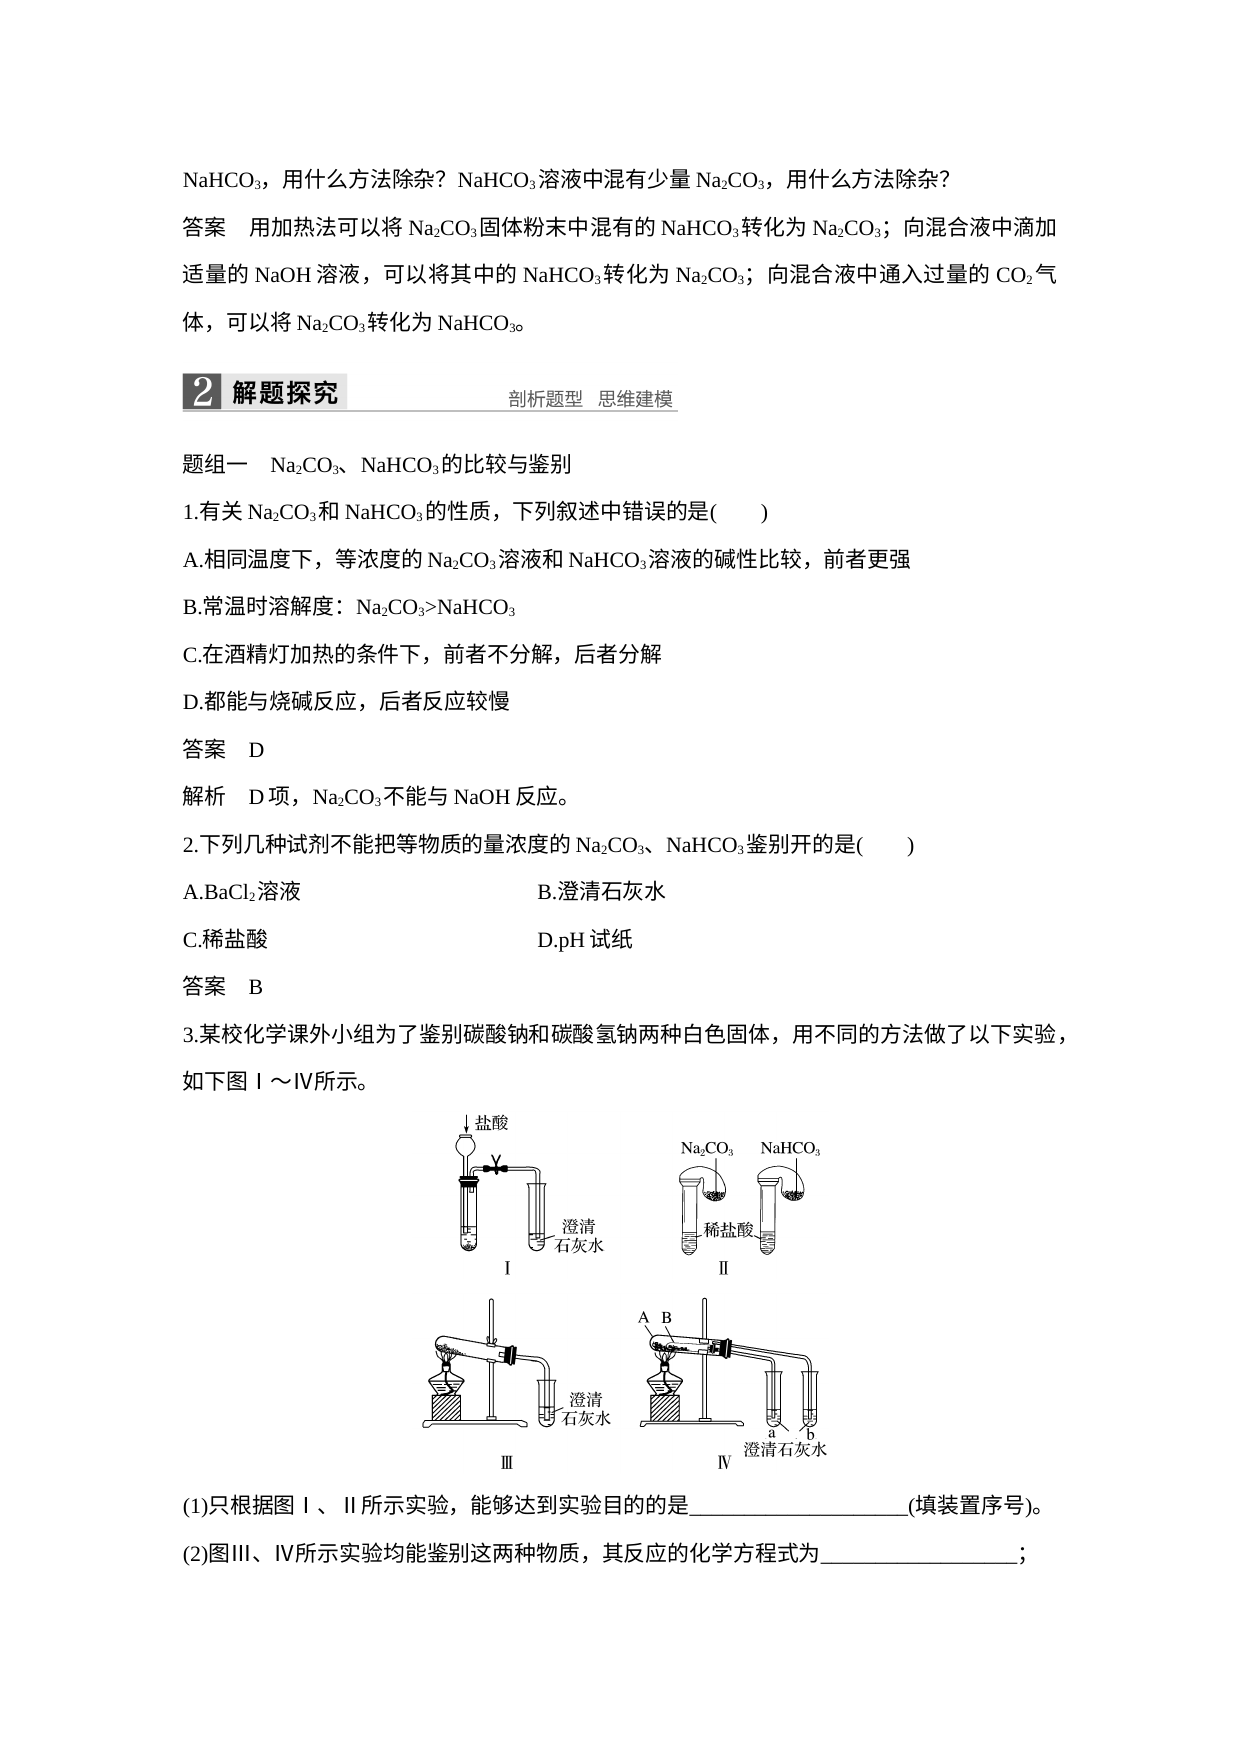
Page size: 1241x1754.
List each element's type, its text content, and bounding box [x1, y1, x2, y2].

picture [411, 1293, 829, 1474]
text 答案 D [183, 732, 1058, 763]
text 2.下列几种试剂不能把等物质的量浓度的Na2CO3、NaHCO3鉴别开的是( ) [183, 827, 1058, 858]
picture [411, 1111, 829, 1279]
text C.在酒精灯加热的条件下，前者不分解，后者分解 [183, 637, 1058, 668]
text B.常温时溶解度：Na2CO3>NaHCO3 [183, 589, 1058, 621]
text 答案 用加热法可以将Na2CO3固体粉末中混有的NaHCO3转化为Na2CO3；向混合液中滴加适量的NaOH溶液，可以将其中的NaHCO3转化为Na2CO3；向混合液中通入过量的CO2气体，可以将Na2CO3转化为NaHCO3。 [183, 209, 1058, 336]
text D.都能与烧碱反应，后者反应较慢 [183, 684, 1058, 716]
text C.稀盐酸 D.pH试纸 [183, 922, 1058, 953]
text A.相同温度下，等浓度的Na2CO3溶液和NaHCO3溶液的碱性比较，前者更强 [183, 542, 1058, 573]
text 解析 D项，Na2CO3不能与NaOH反应。 [183, 779, 1058, 811]
text A.BaCl2溶液 B.澄清石灰水 [183, 874, 1058, 906]
text 3.某校化学课外小组为了鉴别碳酸钠和碳酸氢钠两种白色固体，用不同的方法做了以下实验，如下图Ⅰ～Ⅳ所示。 [183, 1017, 1058, 1096]
text (1)只根据图Ⅰ、Ⅱ所示实验，能够达到实验目的的是____________________(填装置序号)。 [183, 1488, 1058, 1520]
text 答案 B [183, 969, 1058, 1001]
text 题组一 Na2CO3、NaHCO3的比较与鉴别 [183, 447, 1058, 478]
text (2)图Ⅲ、Ⅳ所示实验均能鉴别这两种物质，其反应的化学方程式为__________________； [183, 1536, 1058, 1567]
text 1.有关Na2CO3和NaHCO3的性质，下列叙述中错误的是( ) [183, 494, 1058, 526]
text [183, 162, 1058, 194]
picture [182, 352, 678, 432]
